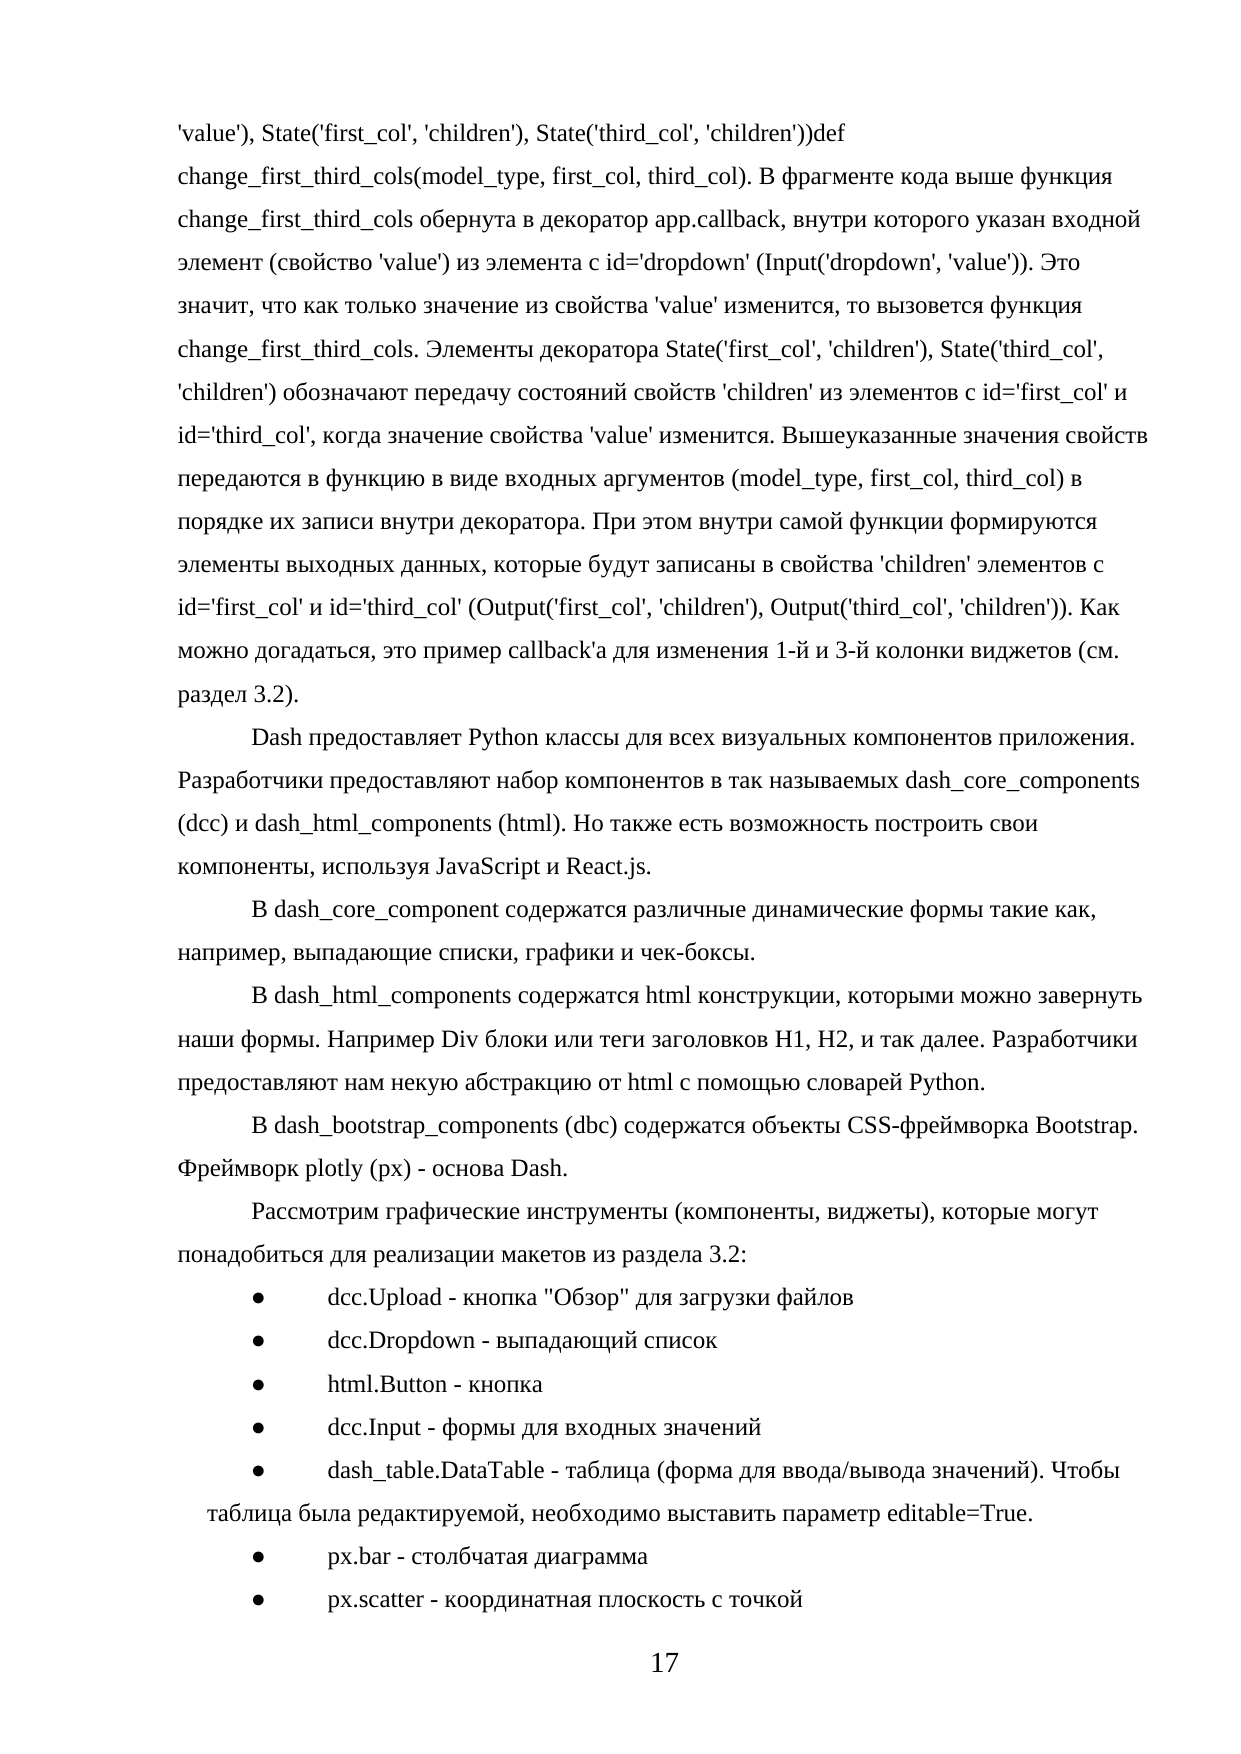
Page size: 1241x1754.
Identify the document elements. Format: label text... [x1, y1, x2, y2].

list dcc.Upload - кнопка "Обзор" для загрузки файлов [207, 1282, 1152, 1311]
text Рассмотрим графические инструменты (компоненты, виджеты), которые могут понадобиться для реализации макетов из раздела 3.2: [177, 1196, 1152, 1268]
text В dash_core_component содержатся различные динамические формы такие как, например, выпадающие списки, графики и чек-боксы. [177, 894, 1152, 966]
list dash_table.DataTable - таблица (форма для ввода/вывода значений). Чтобы таблица была редактируемой, необходимо выставить параметр editable=True. [207, 1455, 1152, 1527]
list dcc.Dropdown - выпадающий список [207, 1326, 1152, 1354]
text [177, 118, 1152, 707]
list px.bar - столбчатая диаграмма [207, 1541, 1152, 1570]
list html.Button - кнопка [207, 1369, 1152, 1397]
text Dash предоставляет Python классы для всех визуальных компонентов приложения. Разработчики предоставляют набор компонентов в так называемых dash_core_components (dcc) и dash_html_components (html). Но также есть возможность построить свои компоненты, используя JavaScript и React.js. [177, 722, 1152, 880]
list px.scatter - координатная плоскость с точкой [207, 1584, 1152, 1613]
list dcc.Input - формы для входных значений [207, 1412, 1152, 1441]
text В dash_bootstrap_components (dbc) содержатся объекты CSS-фреймворка Bootstrap. Фреймворк plotly (px) - основа Dash. [177, 1110, 1152, 1182]
text В dash_html_components содержатся html конструкции, которыми можно завернуть наши формы. Например Div блоки или теги заголовков H1, H2, и так далее. Разработчики предоставляют нам некую абстракцию от html с помощью словарей Python. [177, 981, 1152, 1096]
